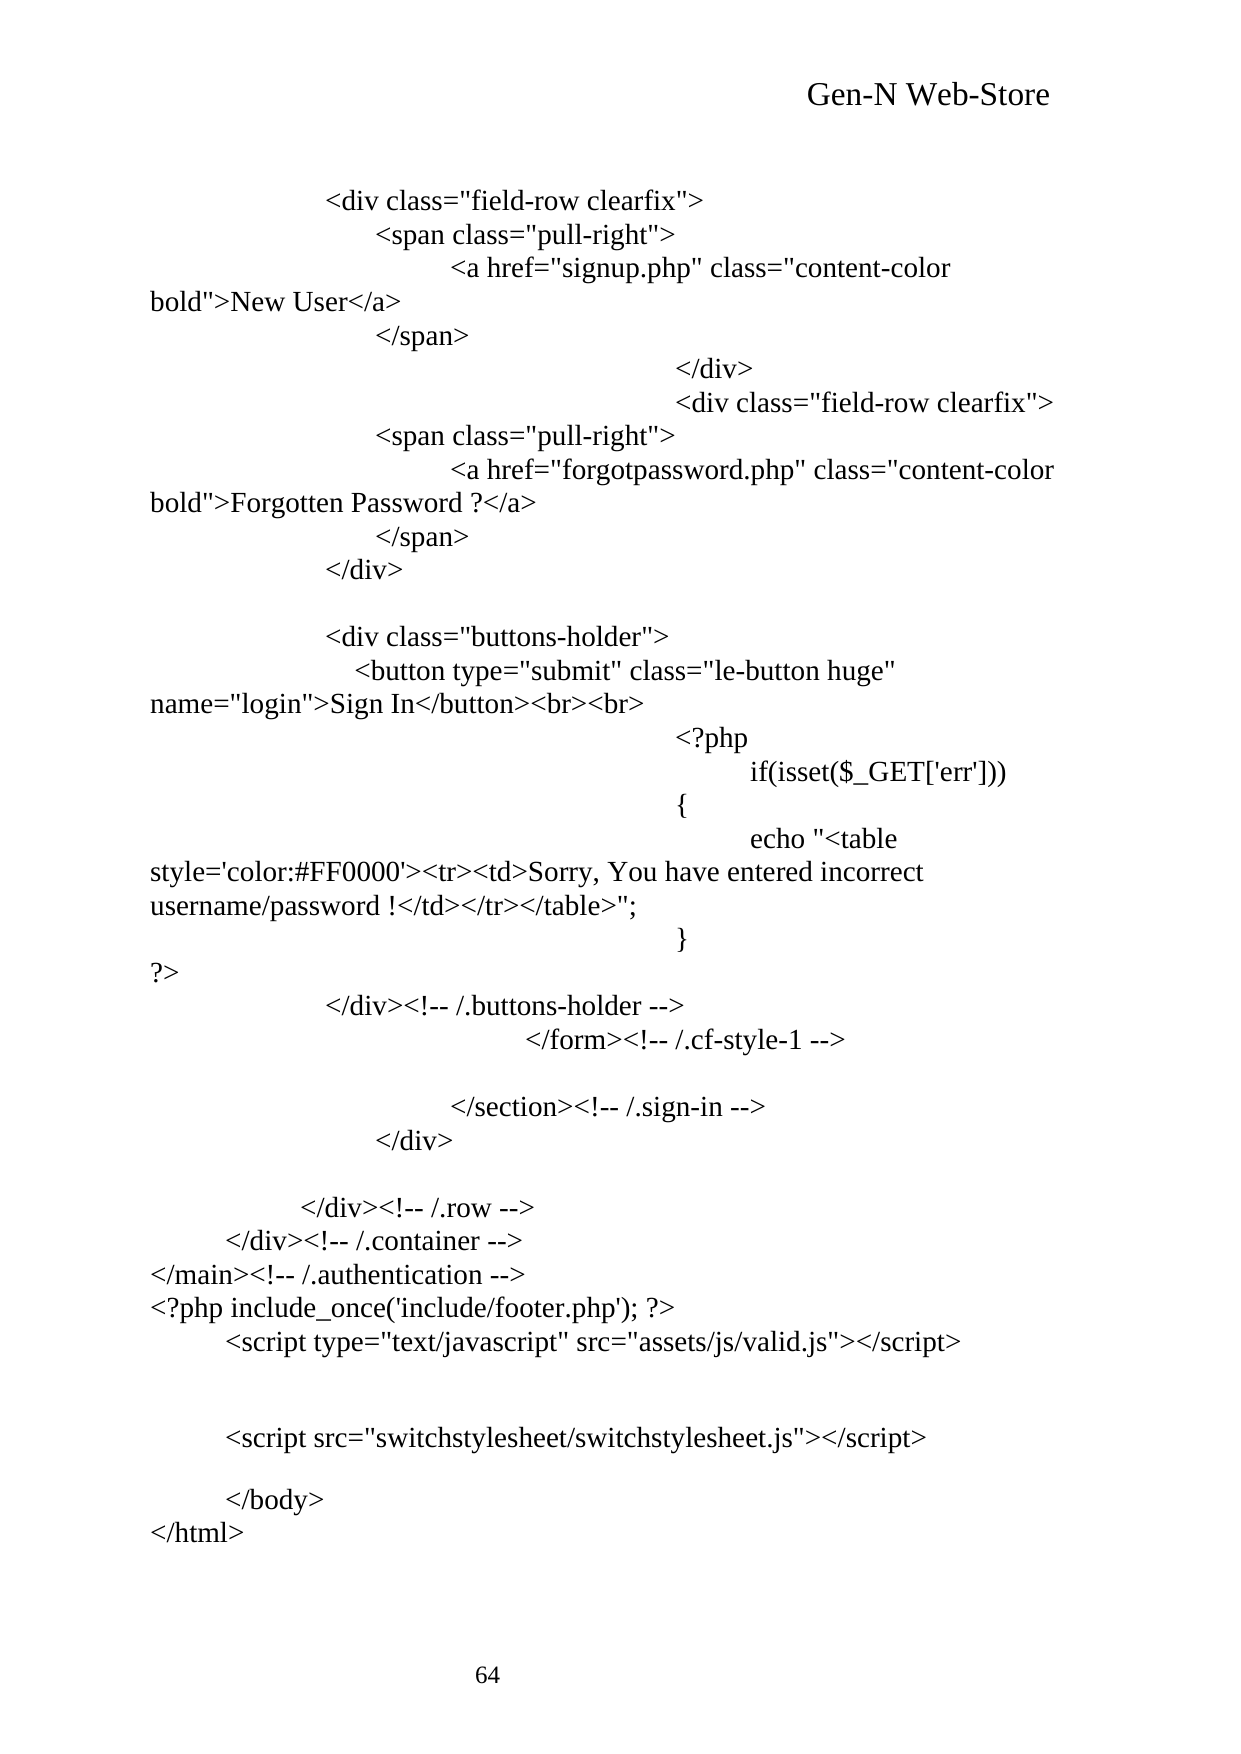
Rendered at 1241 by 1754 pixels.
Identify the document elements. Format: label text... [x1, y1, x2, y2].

text </form><!-- /.cf-style-1 --> [150, 1022, 1090, 1056]
text <?php [150, 720, 1090, 754]
text echo "<table style='color:#FF0000'><tr><td>Sorry, You have entered incorrect username/password !</td></tr></table>"; [150, 821, 1090, 921]
text </div><!-- /.row --> [150, 1190, 1090, 1223]
text <script src="switchstylesheet/switchstylesheet.js"></script> [150, 1420, 1090, 1453]
text <div class="field-row clearfix"> [150, 385, 1090, 418]
text <button type="submit" class="le-button huge" name="login">Sign In</button><br><br> [150, 653, 1090, 720]
text </div><!-- /.container --> [150, 1223, 1090, 1257]
text <a href="forgotpassword.php" class="content-color bold">Forgotten Password ?</a> [150, 452, 1090, 519]
text </main><!-- /.authentication --> [150, 1257, 1090, 1290]
text <a href="signup.php" class="content-color bold">New User</a> [150, 251, 1090, 318]
text </div> [150, 351, 1090, 385]
text </span> [150, 318, 1090, 351]
text </section><!-- /.sign-in --> [150, 1089, 1090, 1123]
text </span> [150, 519, 1090, 552]
text if(isset($_GET['err'])) [150, 754, 1090, 787]
text </div> [150, 552, 1090, 586]
text </div><!-- /.buttons-holder --> [150, 988, 1090, 1022]
text <script type="text/javascript" src="assets/js/valid.js"></script> [150, 1324, 1090, 1357]
text <div class="field-row clearfix"> [150, 183, 1090, 217]
text </html> [150, 1516, 1090, 1549]
text <?php include_once('include/footer.php'); ?> [150, 1290, 1090, 1324]
text <span class="pull-right"> [150, 418, 1090, 452]
text <span class="pull-right"> [150, 217, 1090, 251]
text } [150, 921, 1090, 955]
text ?> [150, 955, 1090, 988]
text </body> [150, 1482, 1090, 1516]
text { [150, 787, 1090, 821]
text </div> [150, 1123, 1090, 1156]
text <div class="buttons-holder"> [150, 619, 1090, 653]
